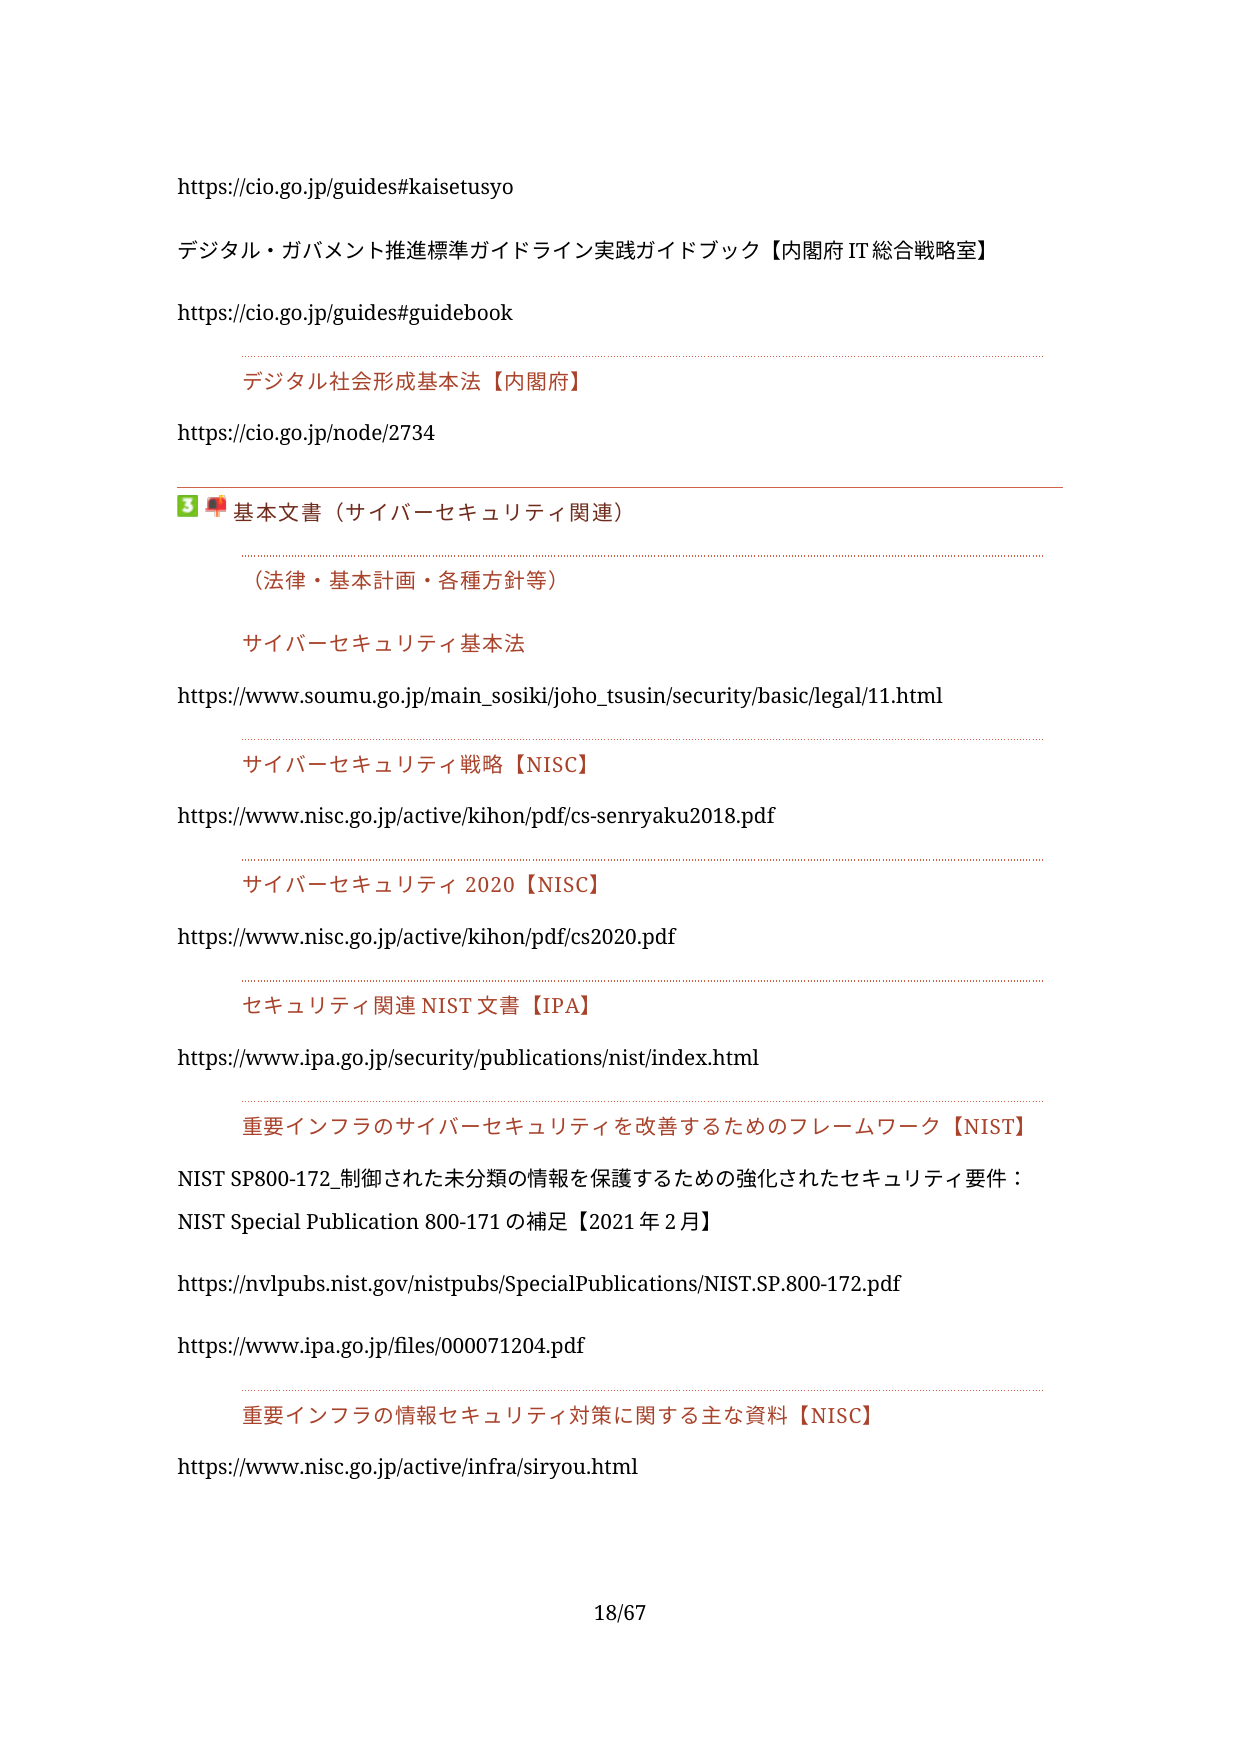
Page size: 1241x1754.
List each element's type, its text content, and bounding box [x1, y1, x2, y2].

text https://www.ipa.go.jp/security/publications/nist/index.html [177, 1038, 1063, 1076]
subtitle セキュリティ関連NIST文書【IPA】 [242, 980, 1042, 1023]
subtitle サイバーセキュリティ2020【NISC】 [242, 859, 1042, 903]
picture [177, 495, 198, 517]
subtitle 基本文書（サイバーセキュリティ関連） [177, 488, 1063, 530]
text https://www.nisc.go.jp/active/kihon/pdf/cs-senryaku2018.pdf [177, 797, 1063, 834]
text https://www.soumu.go.jp/main_sosiki/joho_tsusin/security/basic/legal/11.html [177, 676, 1063, 714]
text https://www.nisc.go.jp/active/infra/siryou.html [177, 1448, 1063, 1485]
subtitle サイバーセキュリティ基本法 [242, 618, 1042, 661]
text https://nvlpubs.nist.gov/nistpubs/SpecialPublications/NIST.SP.800-172.pdf [177, 1265, 1063, 1302]
subtitle （法律・基本計画・各種方針等） [242, 555, 1042, 598]
subtitle デジタル社会形成基本法【内閣府】 [242, 356, 1042, 399]
picture [205, 495, 227, 517]
text https://cio.go.jp/guides#kaisetusyo [177, 168, 1063, 205]
text NIST SP800-172_制御された未分類の情報を保護するための強化されたセキュリティ要件：NIST Special Publication 800-171の補足【2021年2月】 [177, 1159, 1063, 1239]
text https://cio.go.jp/node/2734 [177, 414, 1063, 451]
subtitle 重要インフラの情報セキュリティ対策に関する主な資料【NISC】 [242, 1390, 1042, 1433]
subtitle 重要インフラのサイバーセキュリティを改善するためのフレームワーク【NIST】 [242, 1101, 1042, 1144]
text https://cio.go.jp/guides#guidebook [177, 293, 1063, 331]
text https://www.nisc.go.jp/active/kihon/pdf/cs2020.pdf [177, 917, 1063, 955]
subtitle サイバーセキュリティ戦略【NISC】 [242, 739, 1042, 782]
text https://www.ipa.go.jp/files/000071204.pdf [177, 1327, 1063, 1365]
text デジタル・ガバメント推進標準ガイドライン実践ガイドブック【内閣府IT総合戦略室】 [177, 230, 1063, 268]
